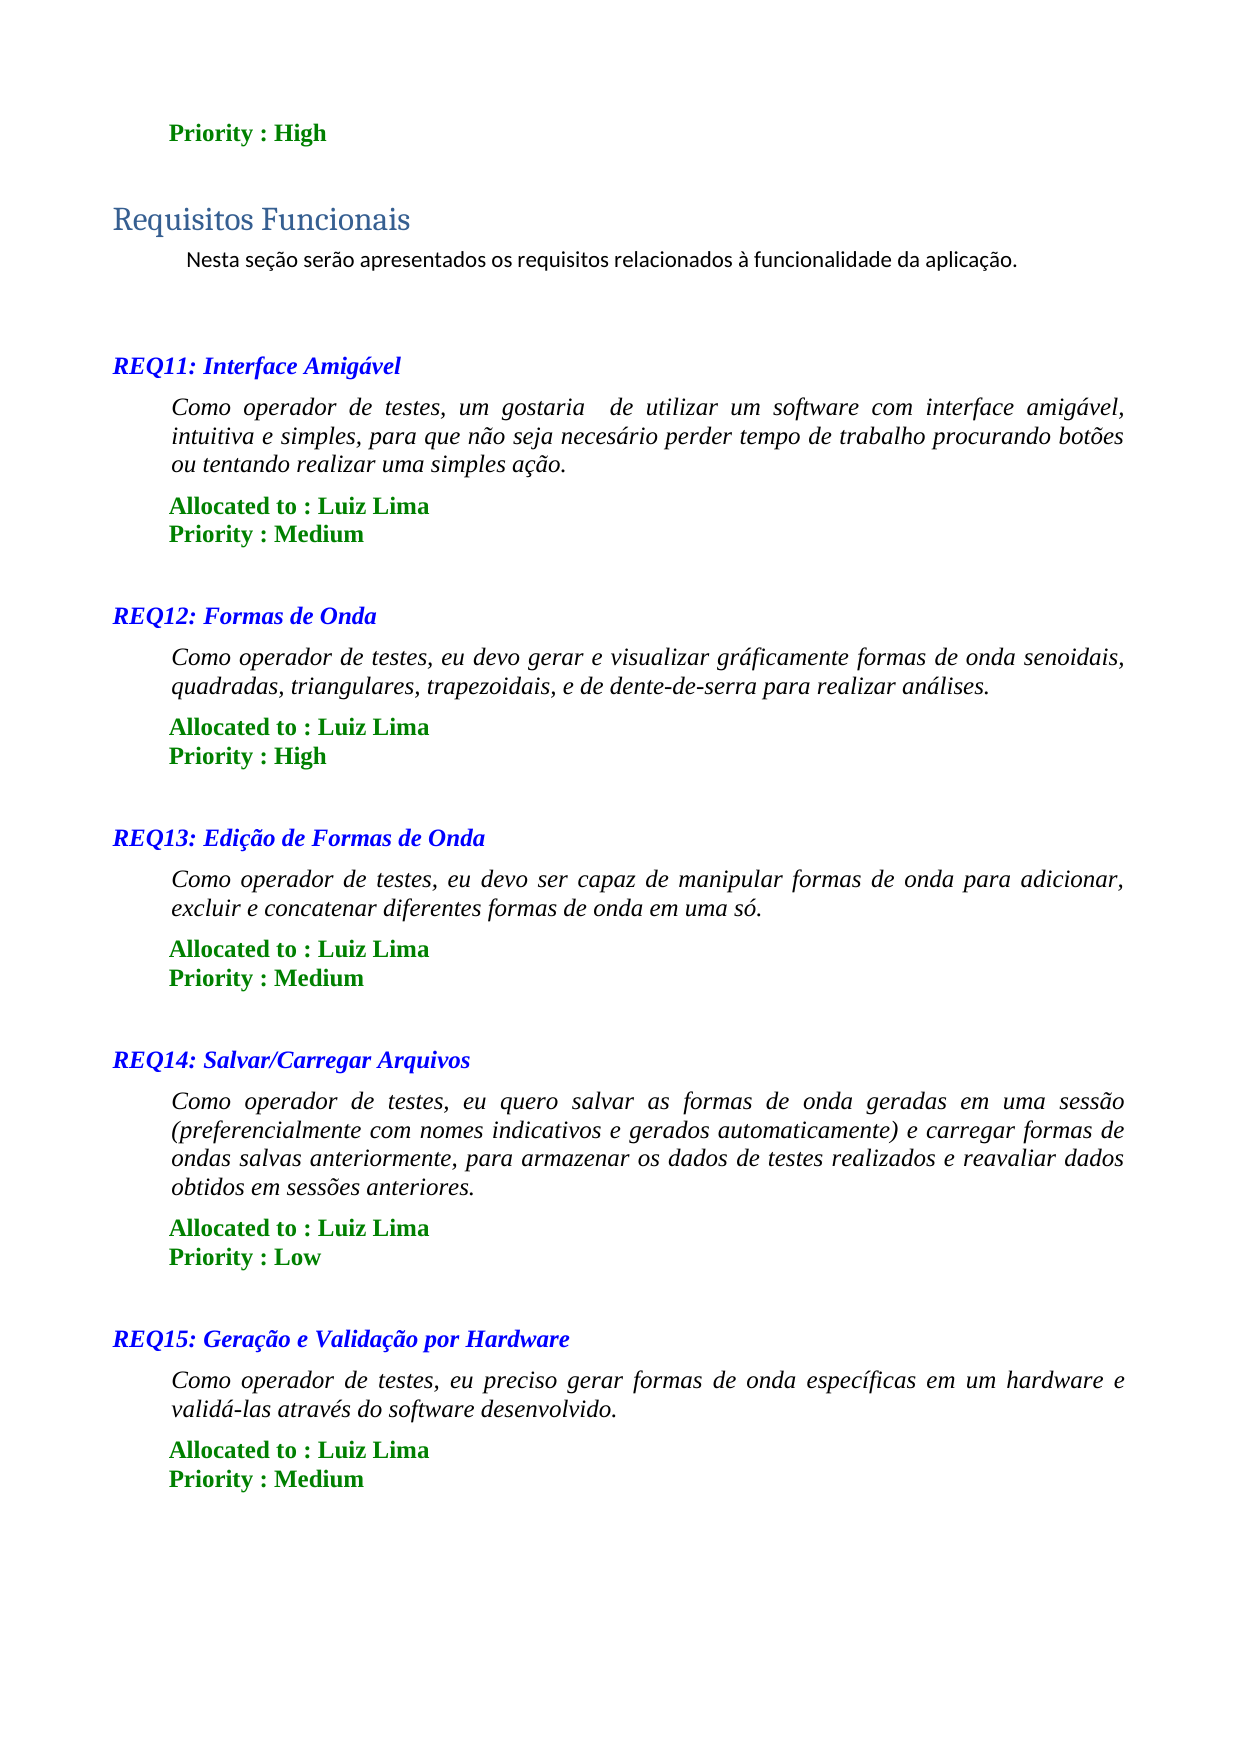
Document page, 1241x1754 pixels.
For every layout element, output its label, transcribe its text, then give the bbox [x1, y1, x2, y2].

text REQ12: Formas de Onda [112, 601, 1128, 630]
text Allocated to : Luiz Lima [168, 1213, 1128, 1242]
text Como operador de testes, um gostaria de utilizar um software com interface amigável, intuitiva e simples, para que não seja necesário perder tempo de trabalho procurando botões ou tentando realizar uma simples ação. [171, 392, 1128, 478]
text Priority : Medium [168, 963, 1128, 992]
text REQ14: Salvar/Carregar Arquivos [112, 1045, 1128, 1073]
text Nesta seção serão apresentados os requisitos relacionados à funcionalidade da aplicação. [112, 245, 1128, 273]
text Priority : High [168, 741, 1128, 770]
text REQ11: Interface Amigável [112, 351, 1128, 379]
text Priority : Medium [168, 519, 1128, 548]
text Allocated to : Luiz Lima [168, 491, 1128, 519]
text Priority : Medium [168, 1464, 1128, 1493]
text REQ13: Edição de Formas de Onda [112, 823, 1128, 852]
text REQ15: Geração e Validação por Hardware [112, 1324, 1128, 1353]
subtitle Requisitos Funcionais [112, 201, 1128, 239]
text Allocated to : Luiz Lima [168, 1435, 1128, 1464]
text Como operador de testes, eu preciso gerar formas de onda específicas em um hardware e validá-las através do software desenvolvido. [171, 1365, 1128, 1423]
text Como operador de testes, eu devo gerar e visualizar gráficamente formas de onda senoidais, quadradas, triangulares, trapezoidais, e de dente-de-serra para realizar análises. [171, 642, 1128, 700]
text Priority : High [168, 118, 1128, 147]
text Como operador de testes, eu devo ser capaz de manipular formas de onda para adicionar, excluir e concatenar diferentes formas de onda em uma só. [171, 864, 1128, 922]
text Priority : Low [168, 1242, 1128, 1271]
text Allocated to : Luiz Lima [168, 712, 1128, 741]
text Allocated to : Luiz Lima [168, 934, 1128, 963]
text Como operador de testes, eu quero salvar as formas de onda geradas em uma sessão (preferencialmente com nomes indicativos e gerados automaticamente) e carregar formas de ondas salvas anteriormente, para armazenar os dados de testes realizados e reavaliar dados obtidos em sessões anteriores. [171, 1086, 1128, 1201]
